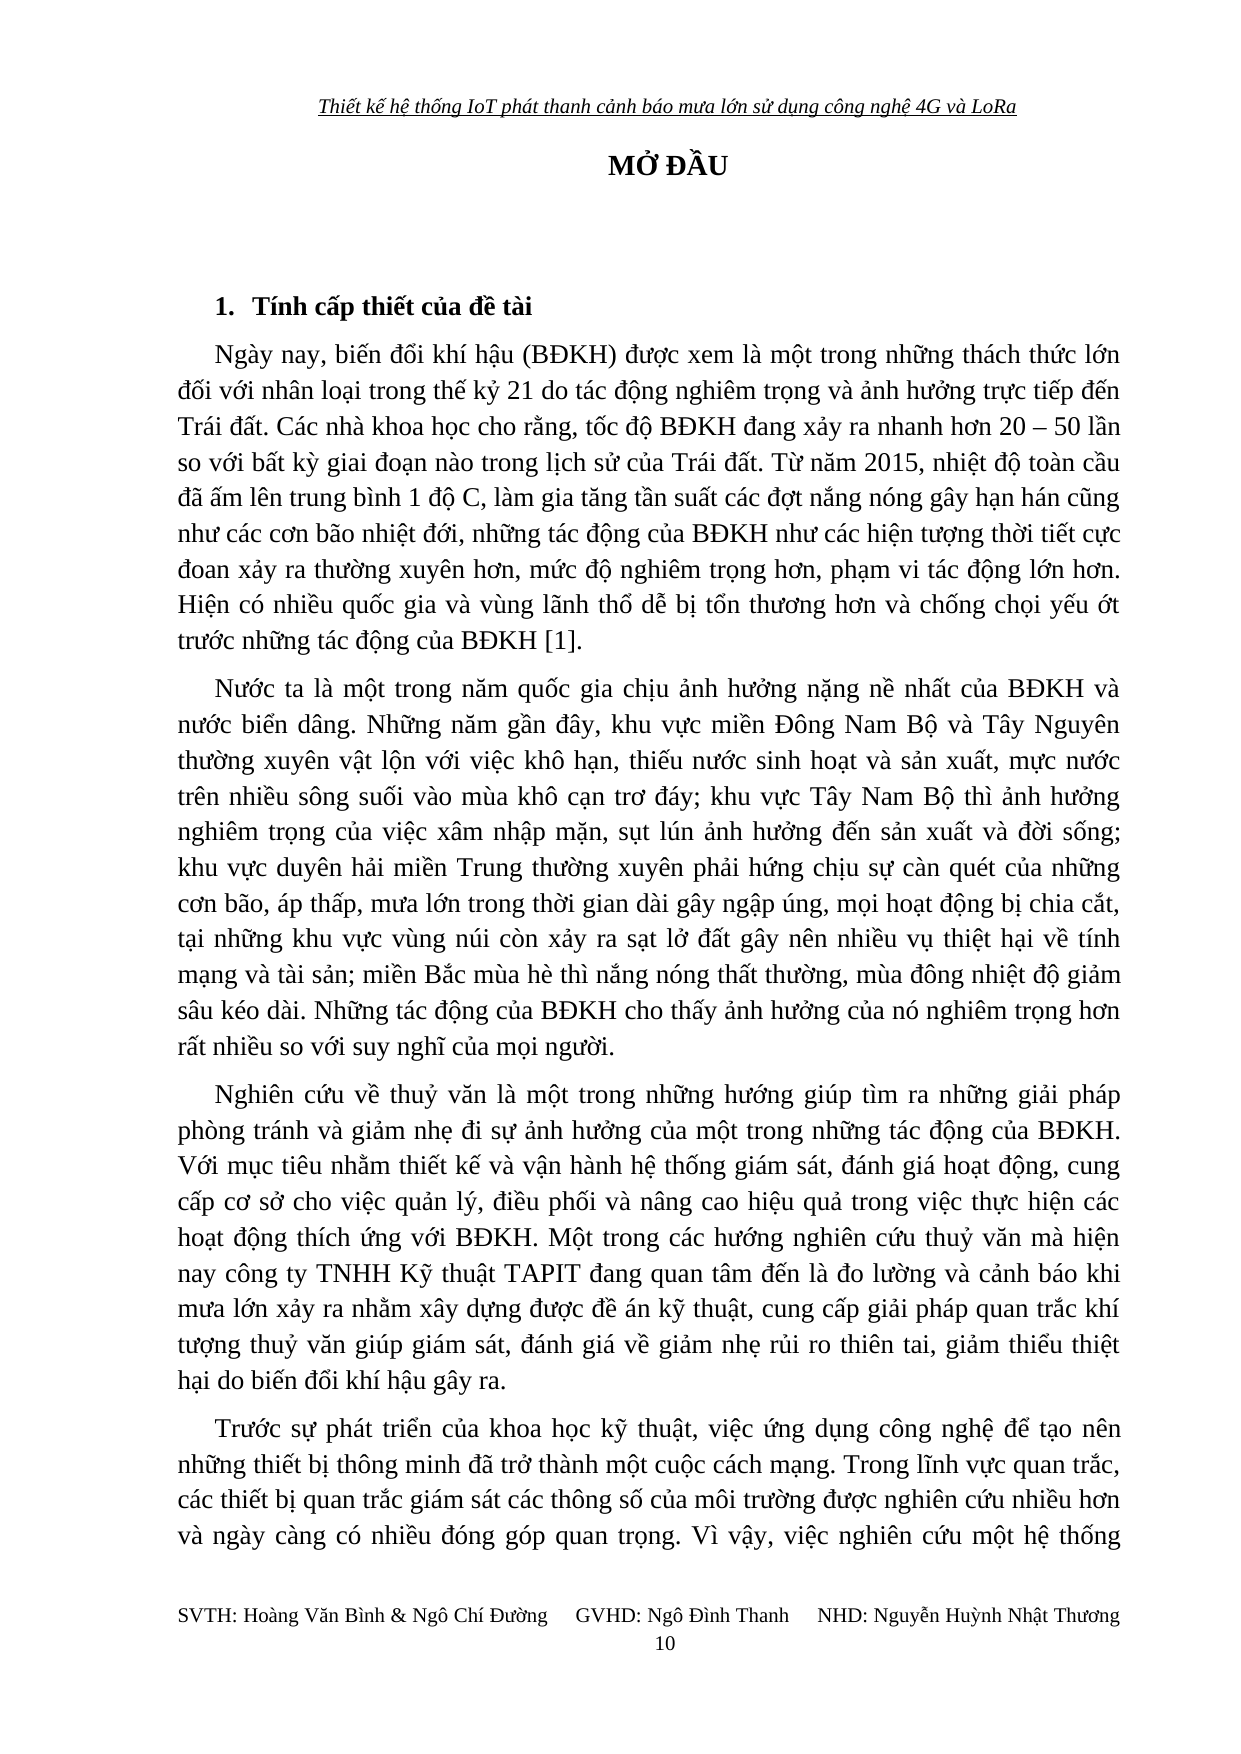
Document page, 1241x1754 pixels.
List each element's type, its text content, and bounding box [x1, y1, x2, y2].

text Nước ta là một trong năm quốc gia chịu ảnh hưởng nặng nề nhất của BĐKH và nước biển dâng. Những năm gần đây, khu vực miền Đông Nam Bộ và Tây Nguyên thường xuyên vật lộn với việc khô hạn, thiếu nước sinh hoạt và sản xuất, mực nước trên nhiều sông suối vào mùa khô cạn trơ đáy; khu vực Tây Nam Bộ thì ảnh hưởng nghiêm trọng của việc xâm nhập mặn, sụt lún ảnh hưởng đến sản xuất và đời sống; khu vực duyên hải miền Trung thường xuyên phải hứng chịu sự càn quét của những cơn bão, áp thấp, mưa lớn trong thời gian dài gây ngập úng, mọi hoạt động bị chia cắt, tại những khu vực vùng núi còn xảy ra sạt lở đất gây nên nhiều vụ thiệt hại về tính mạng và tài sản; miền Bắc mùa hè thì nắng nóng thất thường, mùa đông nhiệt độ giảm sâu kéo dài. Những tác động của BĐKH cho thấy ảnh hưởng của nó nghiêm trọng hơn rất nhiều so với suy nghĩ của mọi người. [177, 672, 1122, 1061]
text MỞ ĐẦU [177, 148, 1122, 181]
text Ngày nay, biến đổi khí hậu (BĐKH) được xem là một trong những thách thức lớn đối với nhân loại trong thế kỷ 21 do tác động nghiêm trọng và ảnh hưởng trực tiếp đến Trái đất. Các nhà khoa học cho rằng, tốc độ BĐKH đang xảy ra nhanh hơn 20 – 50 lần so với bất kỳ giai đoạn nào trong lịch sử của Trái đất. Từ năm 2015, nhiệt độ toàn cầu đã ấm lên trung bình 1 độ C, làm gia tăng tần suất các đợt nắng nóng gây hạn hán cũng như các cơn bão nhiệt đới, những tác động của BĐKH như các hiện tượng thời tiết cực đoan xảy ra thường xuyên hơn, mức độ nghiêm trọng hơn, phạm vi tác động lớn hơn. Hiện có nhiều quốc gia và vùng lãnh thổ dễ bị tổn thương hơn và chống chọi yếu ớt trước những tác động của BĐKH . [177, 338, 1122, 655]
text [177, 1412, 1122, 1550]
list Tính cấp thiết của đề tài [214, 290, 1122, 321]
text Nghiên cứu về thuỷ văn là một trong những hướng giúp tìm ra những giải pháp phòng tránh và giảm nhẹ đi sự ảnh hưởng của một trong những tác động của BĐKH. Với mục tiêu nhằm thiết kế và vận hành hệ thống giám sát, đánh giá hoạt động, cung cấp cơ sở cho việc quản lý, điều phối và nâng cao hiệu quả trong việc thực hiện các hoạt động thích ứng với BĐKH. Một trong các hướng nghiên cứu thuỷ văn mà hiện nay công ty TNHH Kỹ thuật TAPIT đang quan tâm đến là đo lường và cảnh báo khi mưa lớn xảy ra nhằm xây dựng được đề án kỹ thuật, cung cấp giải pháp quan trắc khí tượng thuỷ văn giúp giám sát, đánh giá về giảm nhẹ rủi ro thiên tai, giảm thiểu thiệt hại do biến đổi khí hậu gây ra. [177, 1078, 1122, 1395]
